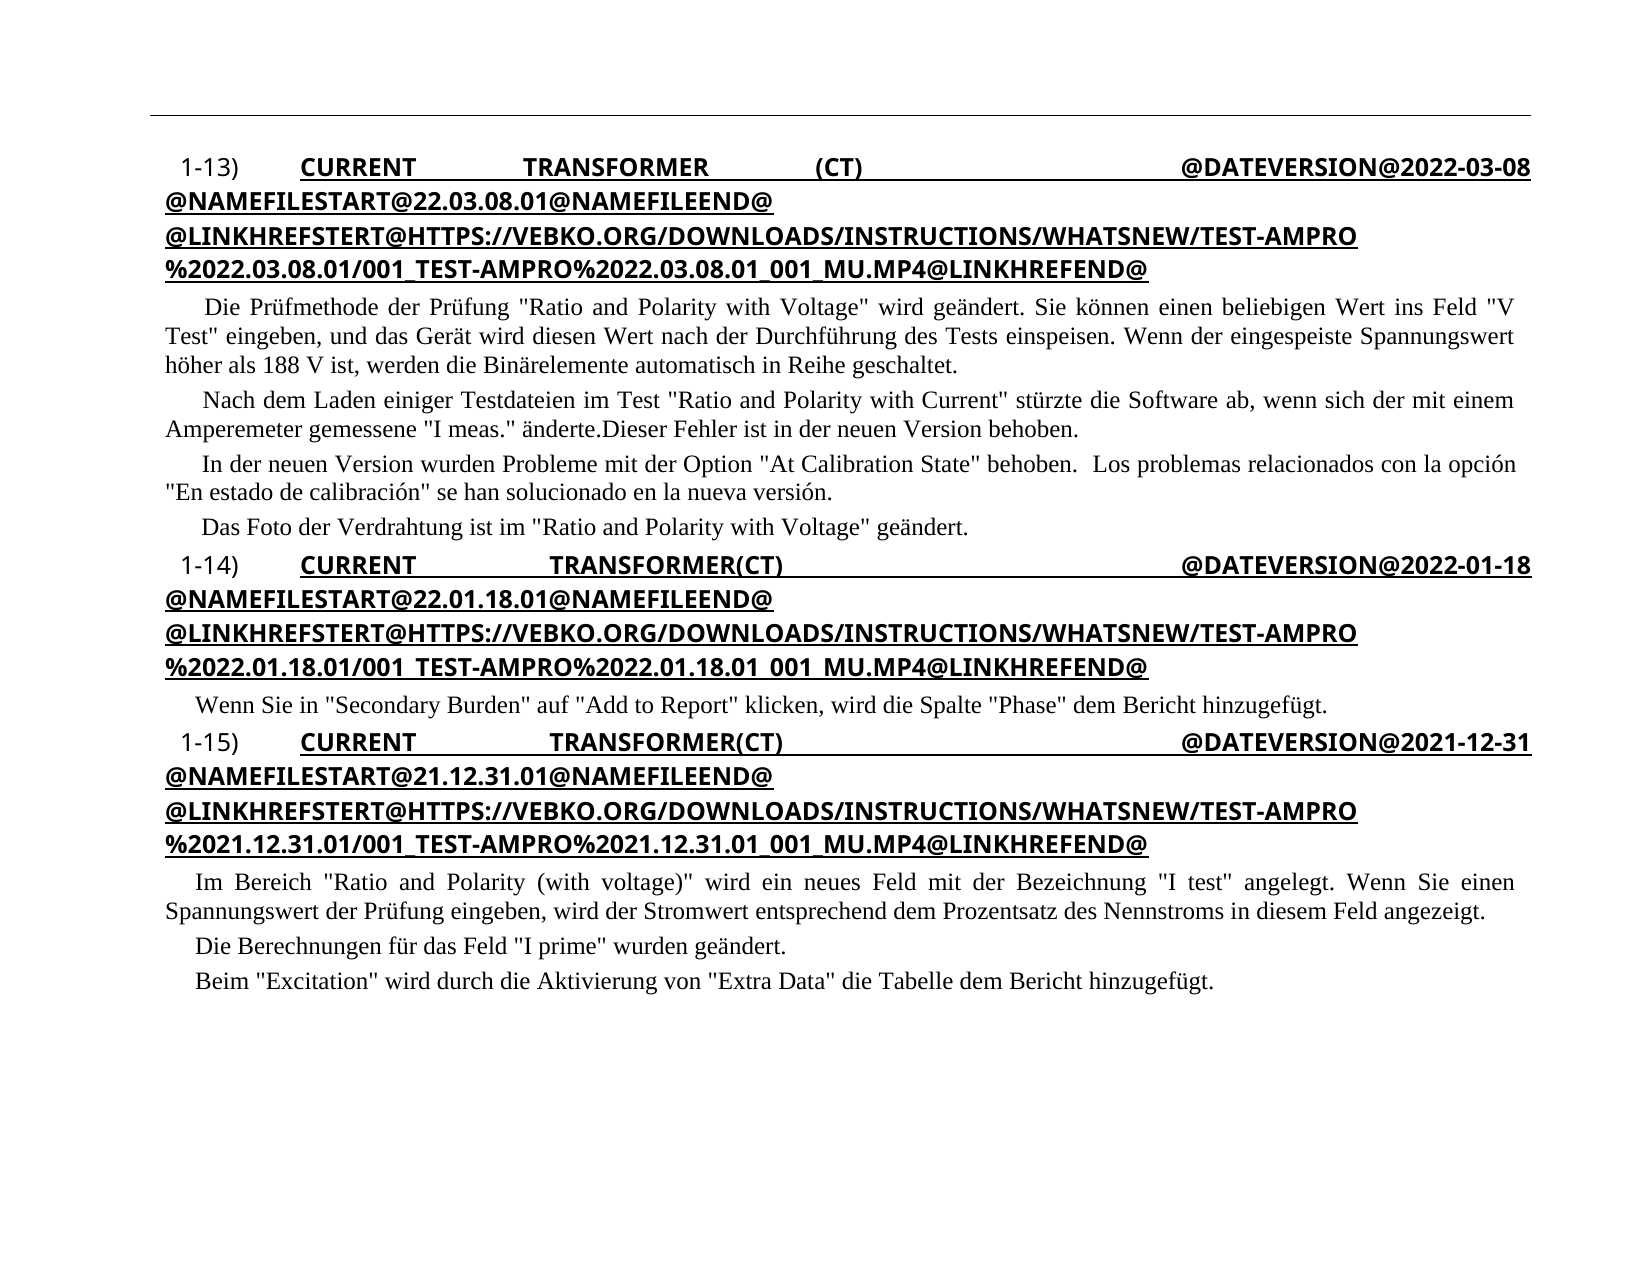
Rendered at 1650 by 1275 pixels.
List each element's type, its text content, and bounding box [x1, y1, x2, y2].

text Die Berechnungen für das Feld "I prime" wurden geändert. [165, 931, 1516, 960]
subtitle CURRENT TRANSFORMER(CT) @DateVersion@2022-01-18 @Namefilestart@22.01.18.01@NamefileEnd@ @linkHrefStert@https://vebko.org/Downloads/Instructions/WhatsNew/Test-AMPro%2022.01.18.01/001_Test-AMPro%2022.01.18.01_001_mu.mp4@linkHrefEnd@ [165, 547, 1531, 684]
subtitle Current Transformer (CT) @DateVersion@2022-03-08 @Namefilestart@22.03.08.01@NamefileEnd@ @linkHrefStert@https://vebko.org/Downloads/Instructions/WhatsNew/Test-AMPro%2022.03.08.01/001_Test-AMPro%2022.03.08.01_001_mu.mp4@linkHrefEnd@ [165, 150, 1531, 286]
subtitle CURRENT TRANSFORMER(CT) @DateVersion@2021-12-31 @Namefilestart@21.12.31.01@NamefileEnd@ @linkHrefStert@https://vebko.org/Downloads/Instructions/WhatsNew/Test-AMPro%2021.12.31.01/001_Test-AMPro%2021.12.31.01_001_mu.mp4@linkHrefEnd@ [165, 725, 1531, 861]
text Nach dem Laden einiger Testdateien im Test "Ratio and Polarity with Current" stürzte die Software ab, wenn sich der mit einem Amperemeter gemessene "I meas." änderte.Dieser Fehler ist in der neuen Version behoben. [165, 385, 1516, 442]
text Beim "Excitation" wird durch die Aktivierung von "Extra Data" die Tabelle dem Bericht hinzugefügt. [165, 966, 1516, 995]
text Die Prüfmethode der Prüfung "Ratio and Polarity with Voltage" wird geändert. Sie können einen beliebigen Wert ins Feld "V Test" eingeben, und das Gerät wird diesen Wert nach der Durchführung des Tests einspeisen. Wenn der eingespeiste Spannungswert höher als 188 V ist, werden die Binärelemente automatisch in Reihe geschaltet. [165, 292, 1516, 379]
text In der neuen Version wurden Probleme mit der Option "At Calibration State" behoben. Los problemas relacionados con la opción "En estado de calibración" se han solucionado en la nueva versión. [165, 449, 1516, 506]
text Im Bereich "Ratio and Polarity (with voltage)" wird ein neues Feld mit der Bezeichnung "I test" angelegt. Wenn Sie einen Spannungswert der Prüfung eingeben, wird der Stromwert entsprechend dem Prozentsatz des Nennstroms in diesem Feld angezeigt. [165, 867, 1516, 925]
text Wenn Sie in "Secondary Burden" auf "Add to Report" klicken, wird die Spalte "Phase" dem Bericht hinzugefügt. [165, 690, 1516, 719]
text Das Foto der Verdrahtung ist im "Ratio and Polarity with Voltage" geändert. [165, 512, 1516, 541]
